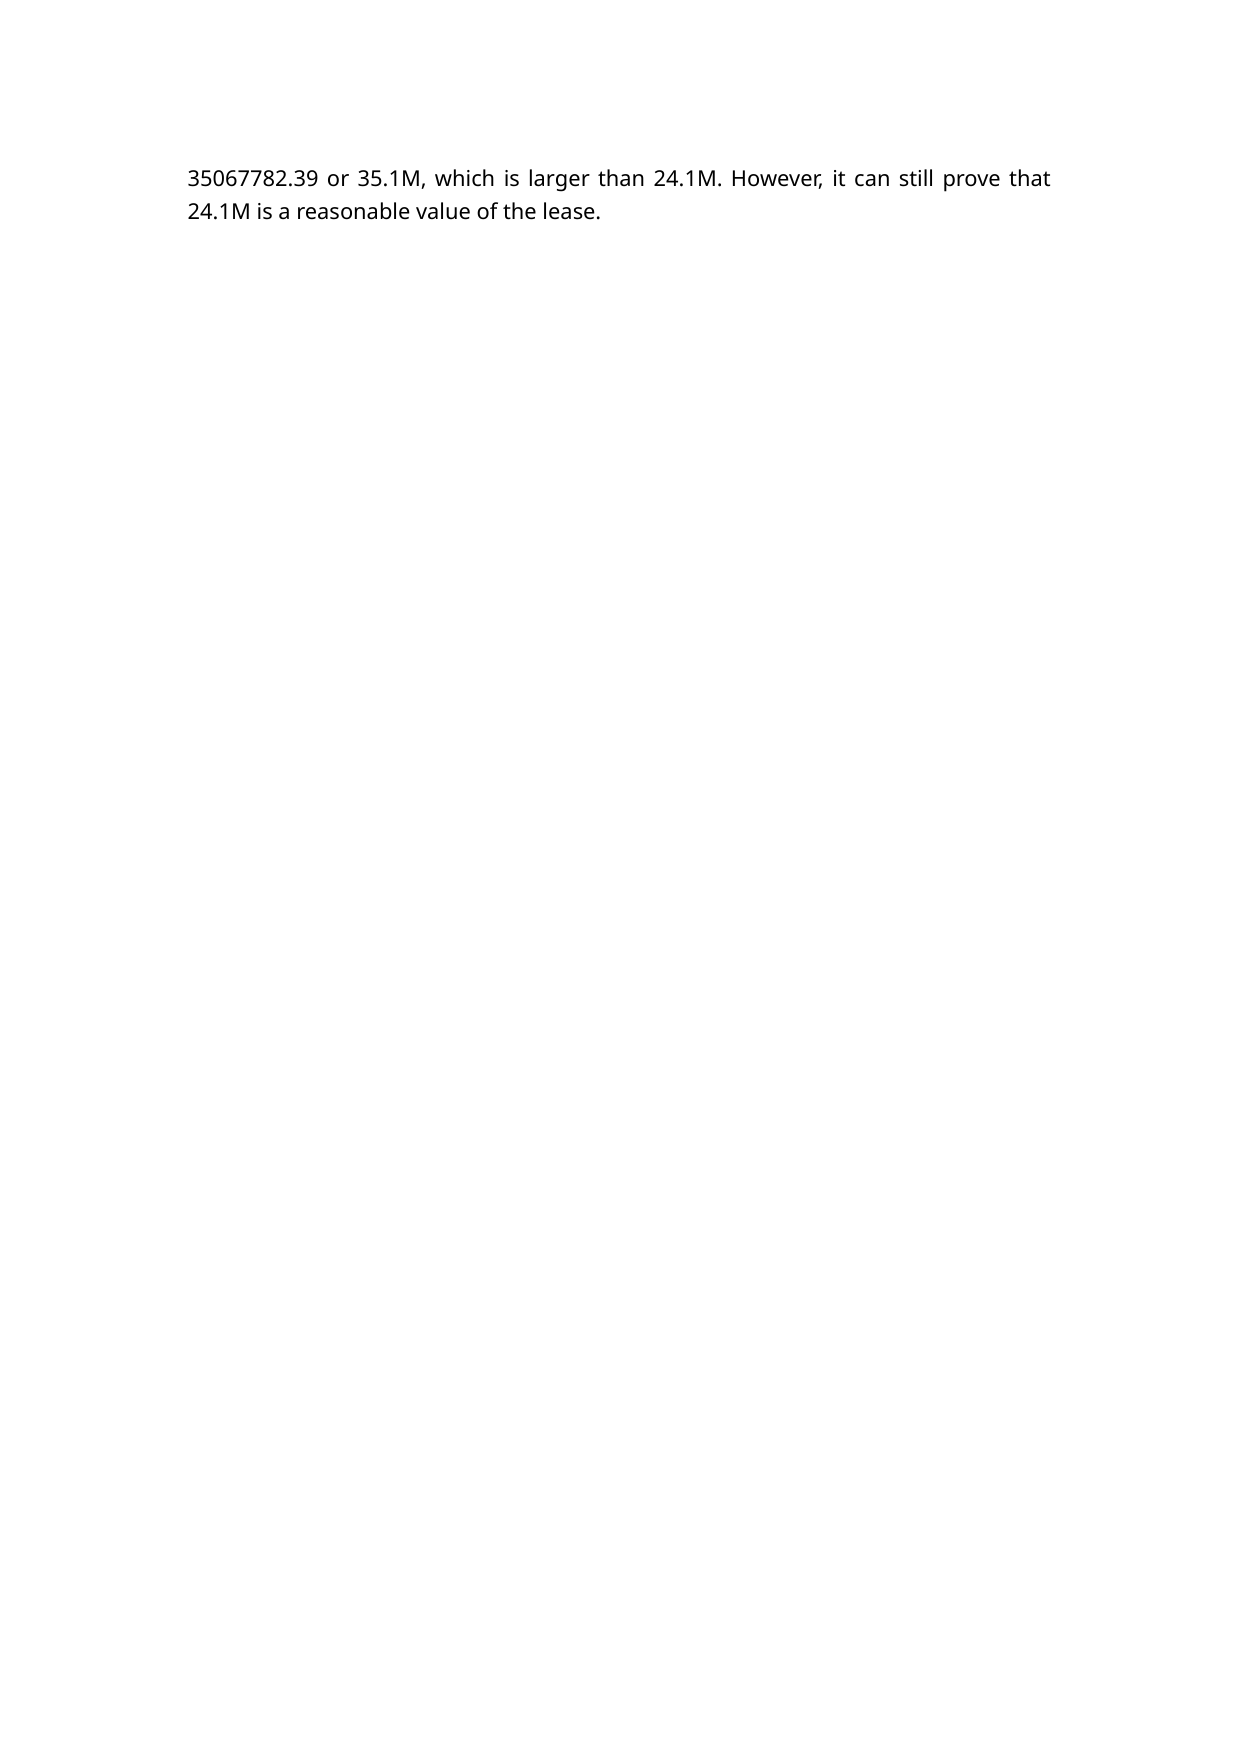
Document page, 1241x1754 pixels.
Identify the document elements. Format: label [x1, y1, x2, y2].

text [187, 162, 1053, 227]
